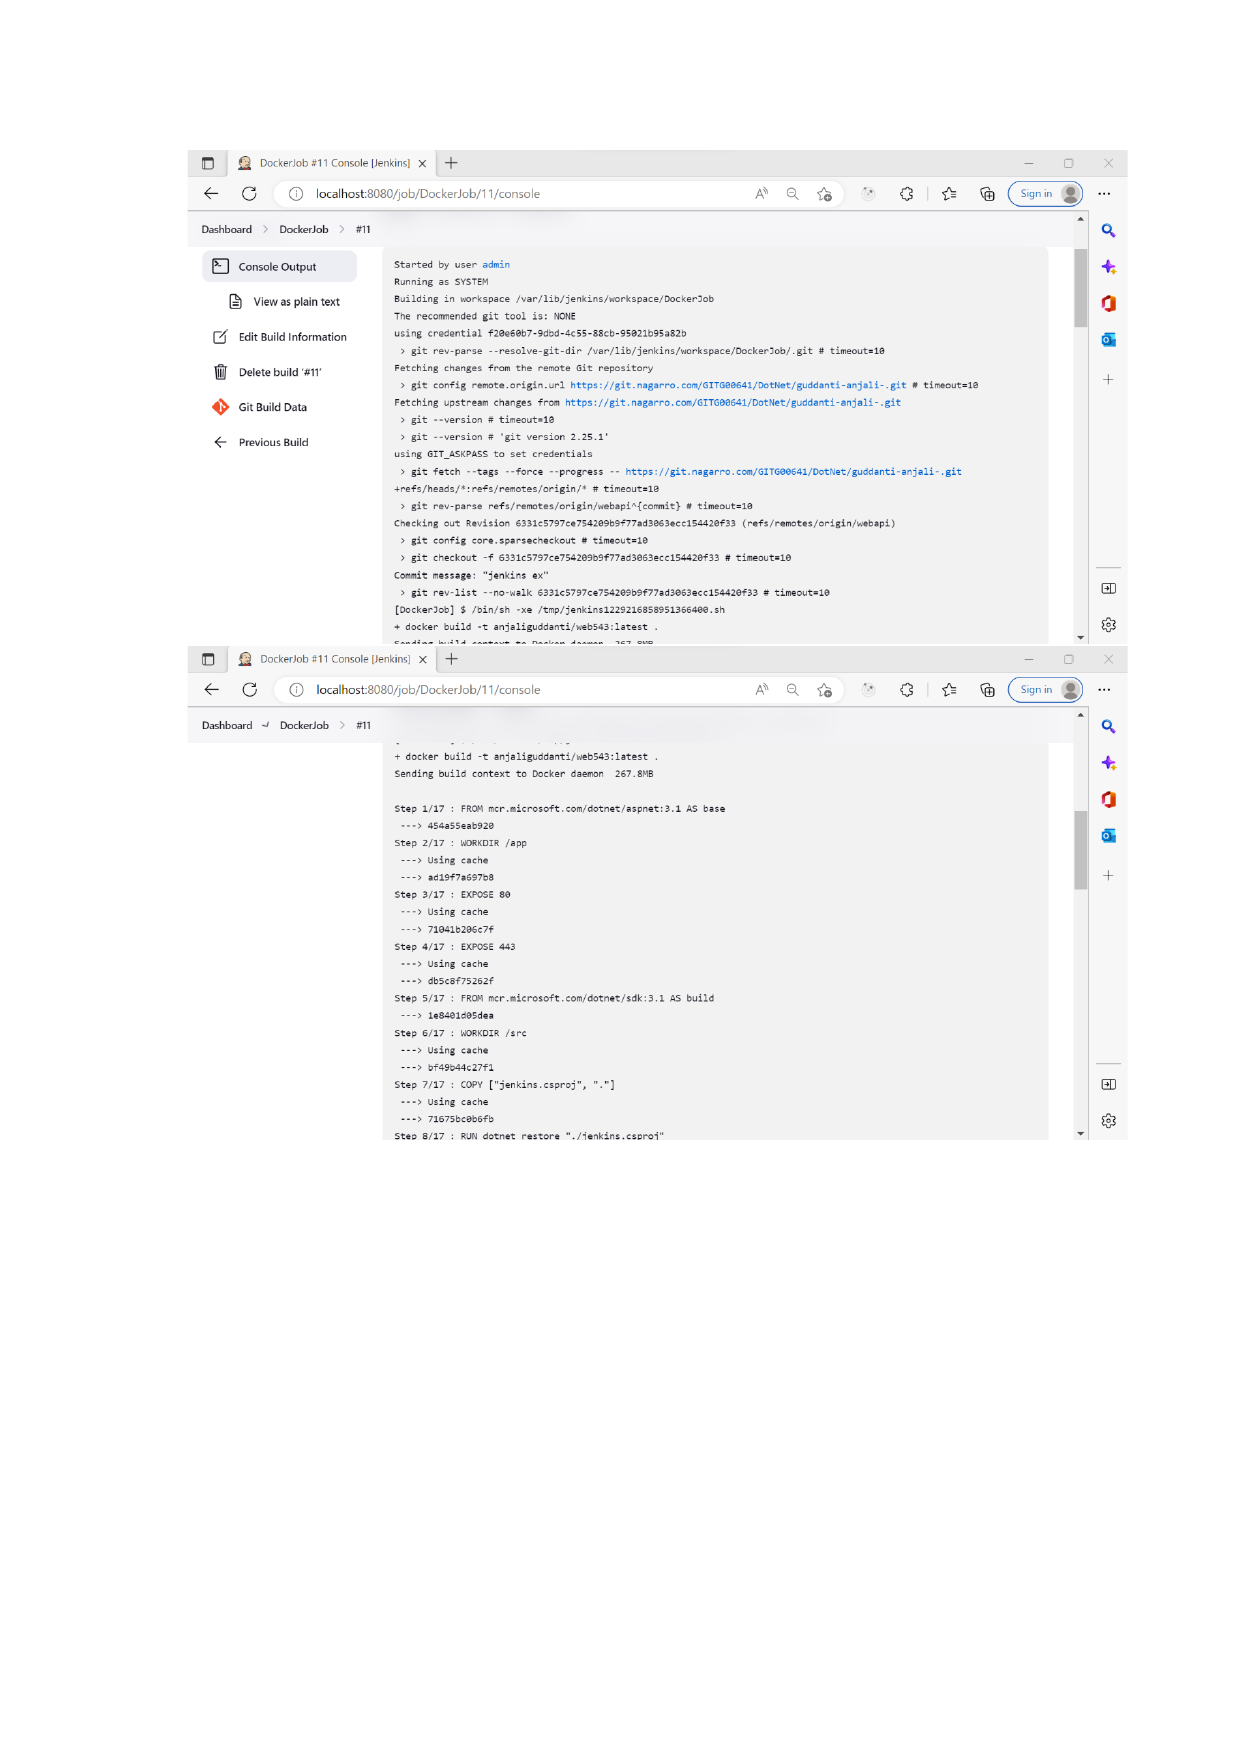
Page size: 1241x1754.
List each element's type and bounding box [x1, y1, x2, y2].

picture [187, 646, 1128, 1140]
picture [187, 150, 1128, 644]
